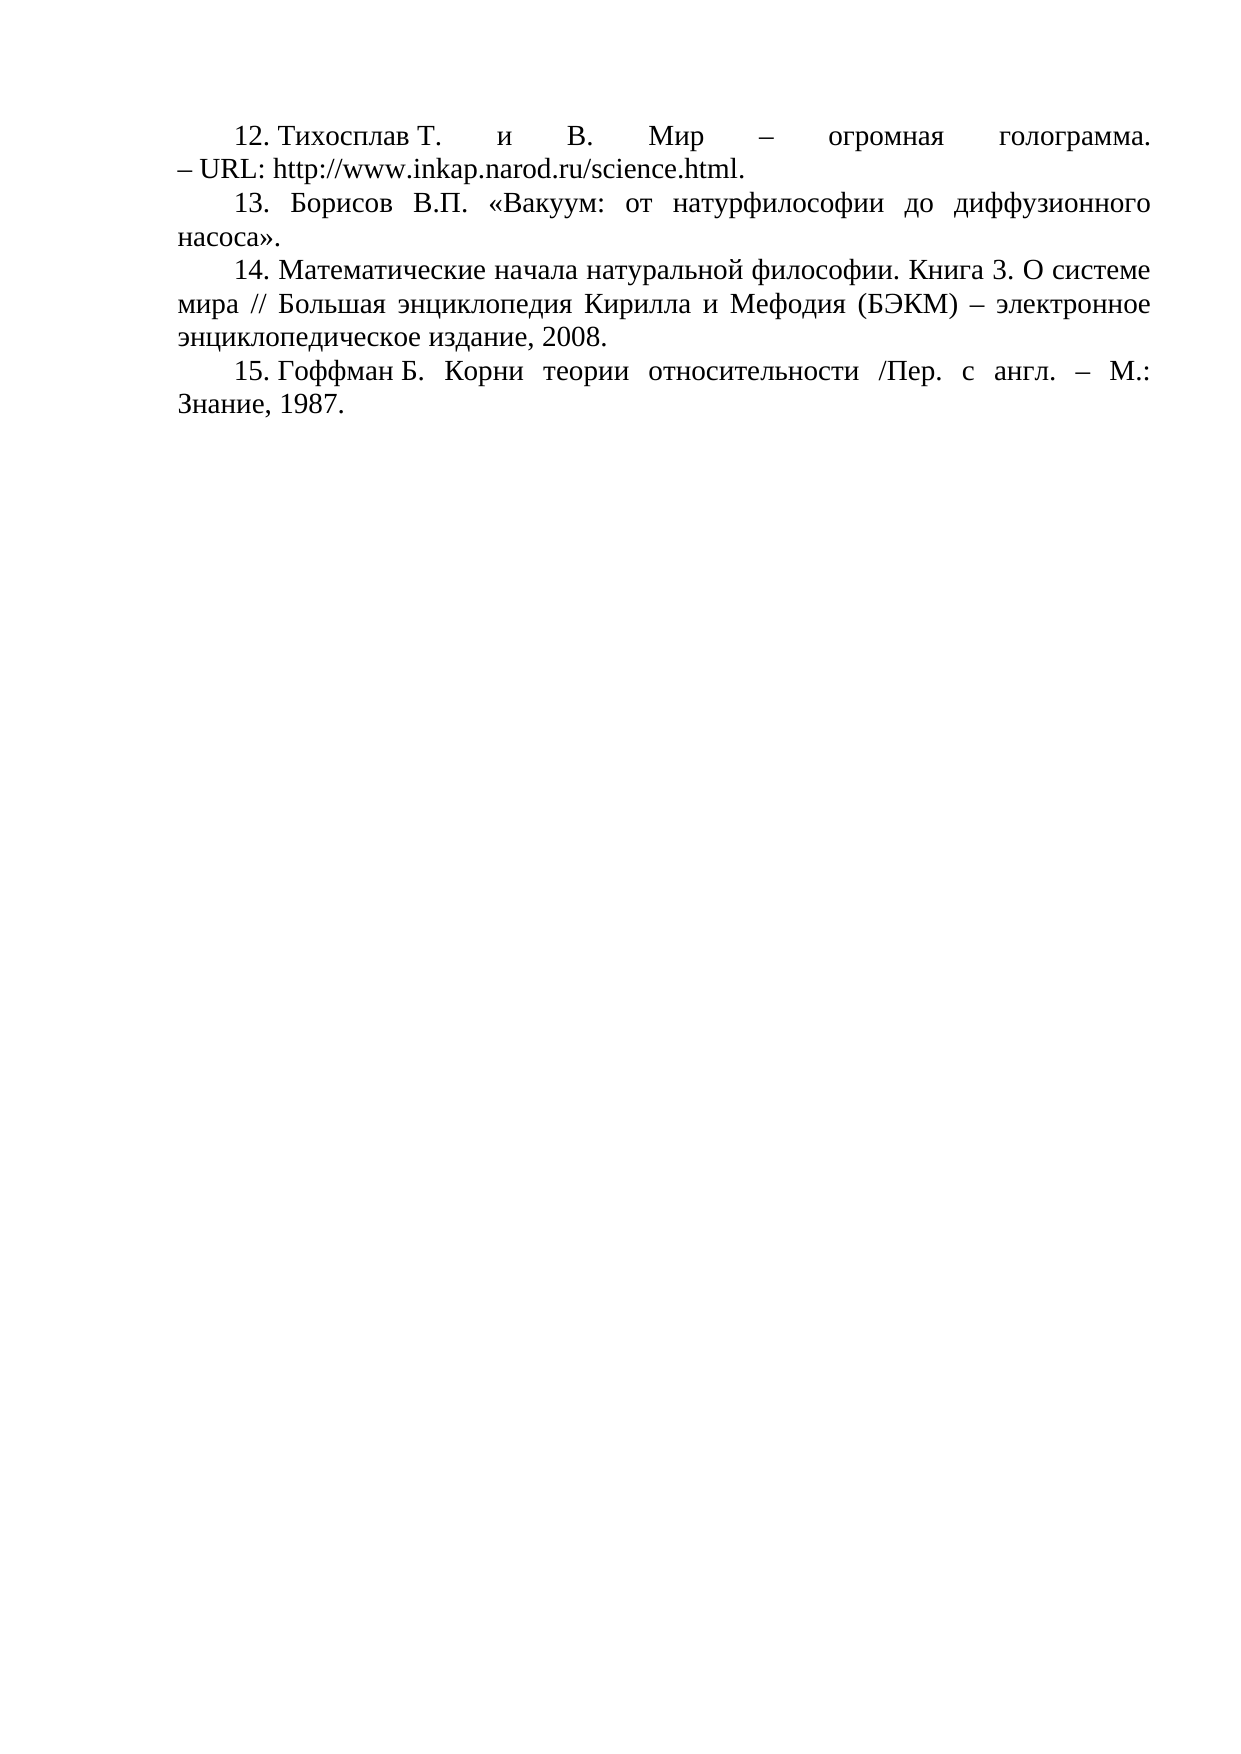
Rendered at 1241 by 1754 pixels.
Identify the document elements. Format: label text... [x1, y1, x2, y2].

text 12. Тихосплав Т. и В. Мир – огромная голограмма. – URL: http://www.inkap.narod.ru/science.html. [177, 118, 1152, 185]
text 13. Борисов В.П. «Вакуум: от натурфилософии до диффузионного насоса». [177, 185, 1152, 252]
text 14. Математические начала натуральной философии. Книга 3. О системе мира // Большая энциклопедия Кирилла и Мефодия (БЭКМ) – электронное энциклопедическое издание, 2008. [177, 252, 1152, 353]
text 15. Гоффман Б. Корни теории относительности /Пер. с англ. – М.: Знание, 1987. [177, 353, 1152, 420]
